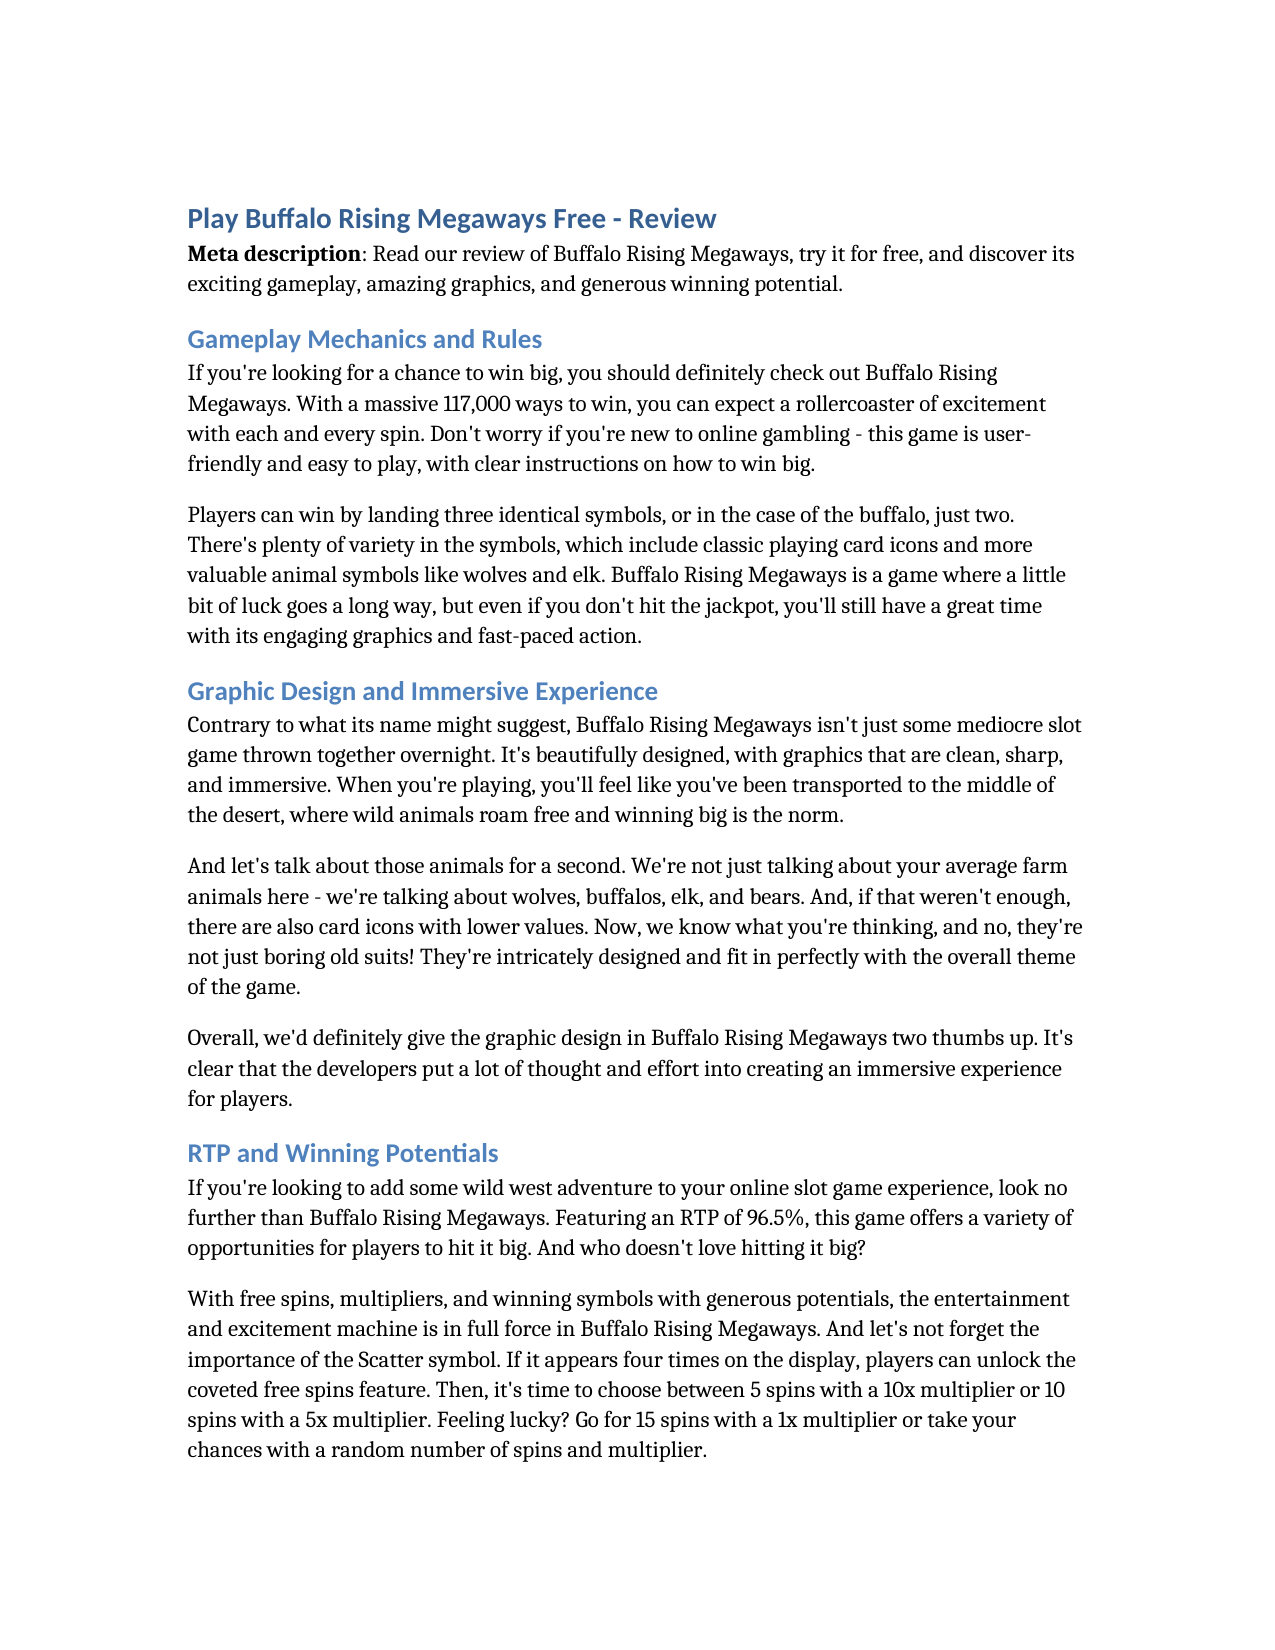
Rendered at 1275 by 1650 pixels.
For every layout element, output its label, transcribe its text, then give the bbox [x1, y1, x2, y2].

text Players can win by landing three identical symbols, or in the case of the buffalo, just two. There's plenty of variety in the symbols, which include classic playing card icons and more valuable animal symbols like wolves and elk. Buffalo Rising Megaways is a game where a little bit of luck goes a long way, but even if you don't hit the jackpot, you'll still have a great time with its engaging graphics and fast-paced action. [187, 502, 1087, 649]
subtitle Gameplay Mechanics and Rules [187, 322, 1087, 355]
subtitle Play Buffalo Rising Megaways Free - Review [187, 200, 1087, 236]
subtitle Graphic Design and Immersive Experience [187, 674, 1087, 707]
text If you're looking for a chance to win big, you should definitely check out Buffalo Rising Megaways. With a massive 117,000 ways to win, you can expect a rollercoaster of excitement with each and every spin. Don't worry if you're new to online gambling - this game is user-friendly and easy to play, with clear instructions on how to win big. [187, 360, 1087, 477]
text Overall, we'd definitely give the graphic design in Buffalo Rising Megaways two thumbs up. It's clear that the developers put a lot of thought and effort into creating an immersive experience for players. [187, 1025, 1087, 1112]
text Meta description: Read our review of Buffalo Rising Megaways, try it for free, and discover its exciting gameplay, amazing graphics, and generous winning potential. [187, 241, 1087, 297]
text Contrary to what its name might suggest, Buffalo Rising Megaways isn't just some mediocre slot game thrown together overnight. It's beautifully designed, with graphics that are clean, sharp, and immersive. When you're playing, you'll feel like you've been transported to the middle of the desert, where wild animals roam free and winning big is the norm. [187, 712, 1087, 828]
text And let's talk about those animals for a second. We're not just talking about your average farm animals here - we're talking about wolves, buffalos, elk, and bears. And, if that weren't enough, there are also card icons with lower values. Now, we know what you're thinking, and no, they're not just boring old suits! They're intricately designed and fit in perfectly with the overall theme of the game. [187, 853, 1087, 1000]
text With free spins, multipliers, and winning symbols with generous potentials, the entertainment and excitement machine is in full force in Buffalo Rising Megaways. And let's not forget the importance of the Scatter symbol. If it appears four times on the display, players can unlock the coveted free spins feature. Then, it's time to choose between 5 spins with a 10x multiplier or 10 spins with a 5x multiplier. Feeling lucky? Go for 15 spins with a 1x multiplier or take your chances with a random number of spins and multiplier. [187, 1286, 1087, 1463]
subtitle RTP and Winning Potentials [187, 1137, 1087, 1169]
text If you're looking to add some wild west adventure to your online slot game experience, look no further than Buffalo Rising Megaways. Featuring an RTP of 96.5%, this game offers a variety of opportunities for players to hit it big. And who doesn't love hitting it big? [187, 1174, 1087, 1261]
